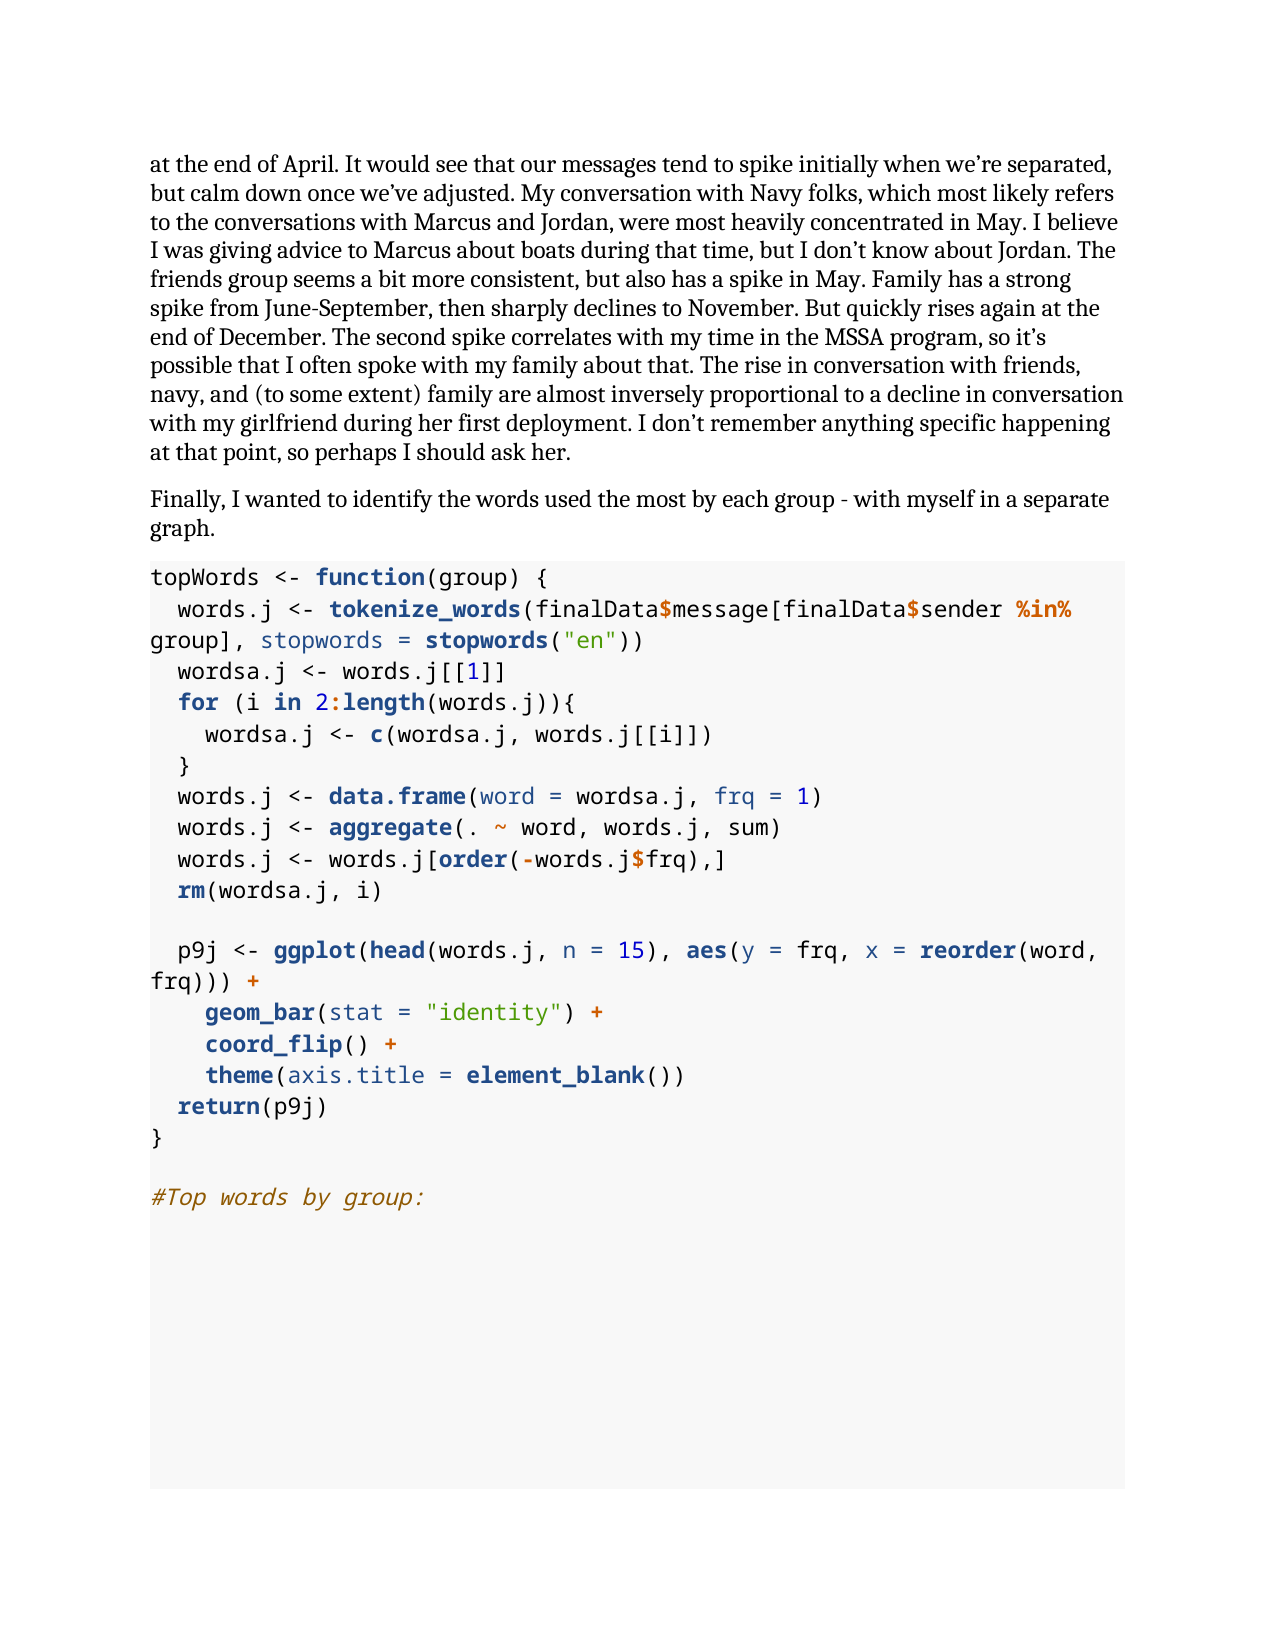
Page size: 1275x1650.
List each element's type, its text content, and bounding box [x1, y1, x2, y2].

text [150, 150, 1125, 466]
text Finally, I wanted to identify the words used the most by each group - with myself in a separate graph. [150, 485, 1125, 542]
text topWords <- function(group) { words.j <- tokenize_words(finalData$message[finalData$sender %in% group], stopwords = stopwords("en")) wordsa.j <- words.j[[1]] for (i in 2:length(words.j)){ wordsa.j <- c(wordsa.j, words.j[[i]]) } words.j <- data.frame(word = wordsa.j, frq = 1) words.j <- aggregate(. ~ word, words.j, sum) words.j <- words.j[order(-words.j$frq),] rm(wordsa.j, i) p9j <- ggplot(head(words.j, n = 15), aes(y = frq, x = reorder(word, frq))) + geom_bar(stat = "identity") + coord_flip() + theme(axis.title = element_blank()) return(p9j) } #Top words by group: [150, 561, 1125, 1241]
